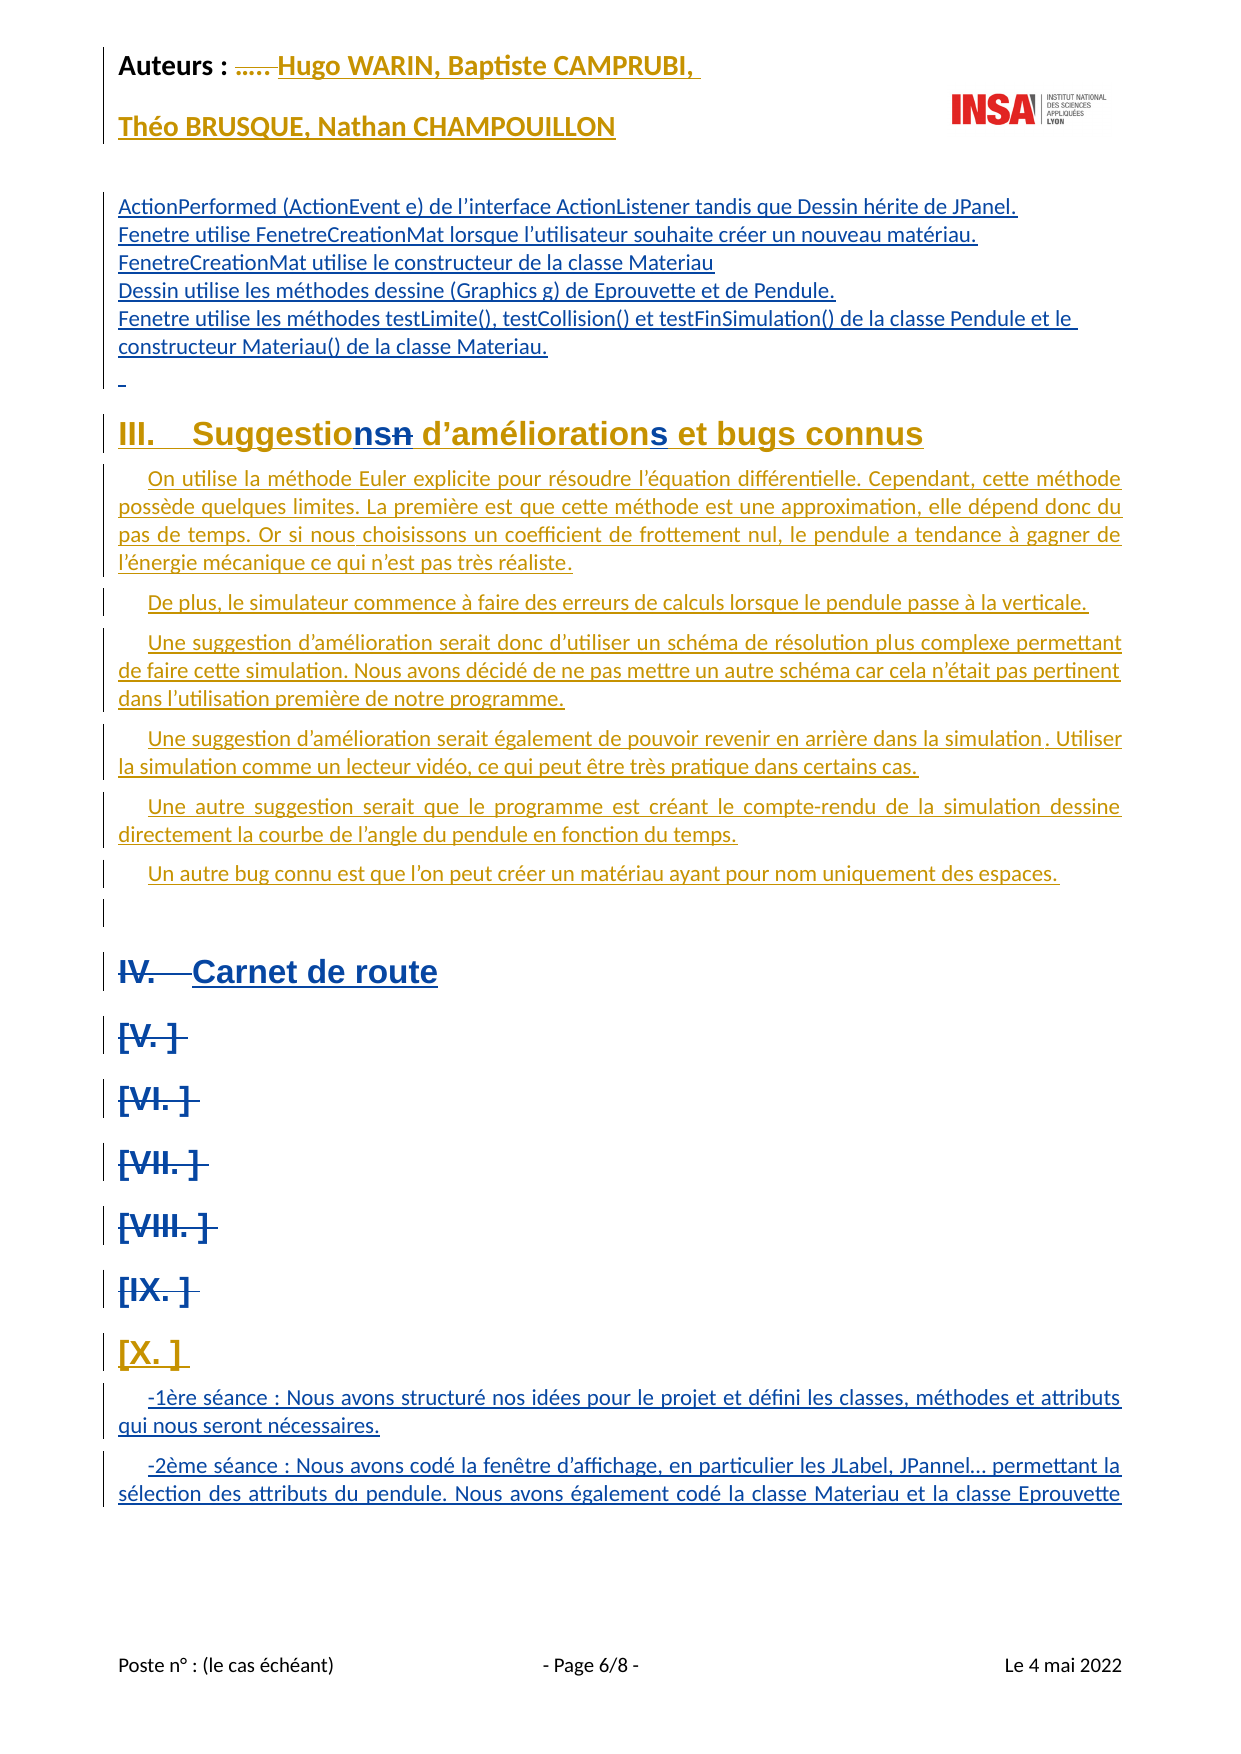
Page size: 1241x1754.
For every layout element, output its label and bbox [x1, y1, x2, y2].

picture [946, 82, 1112, 137]
